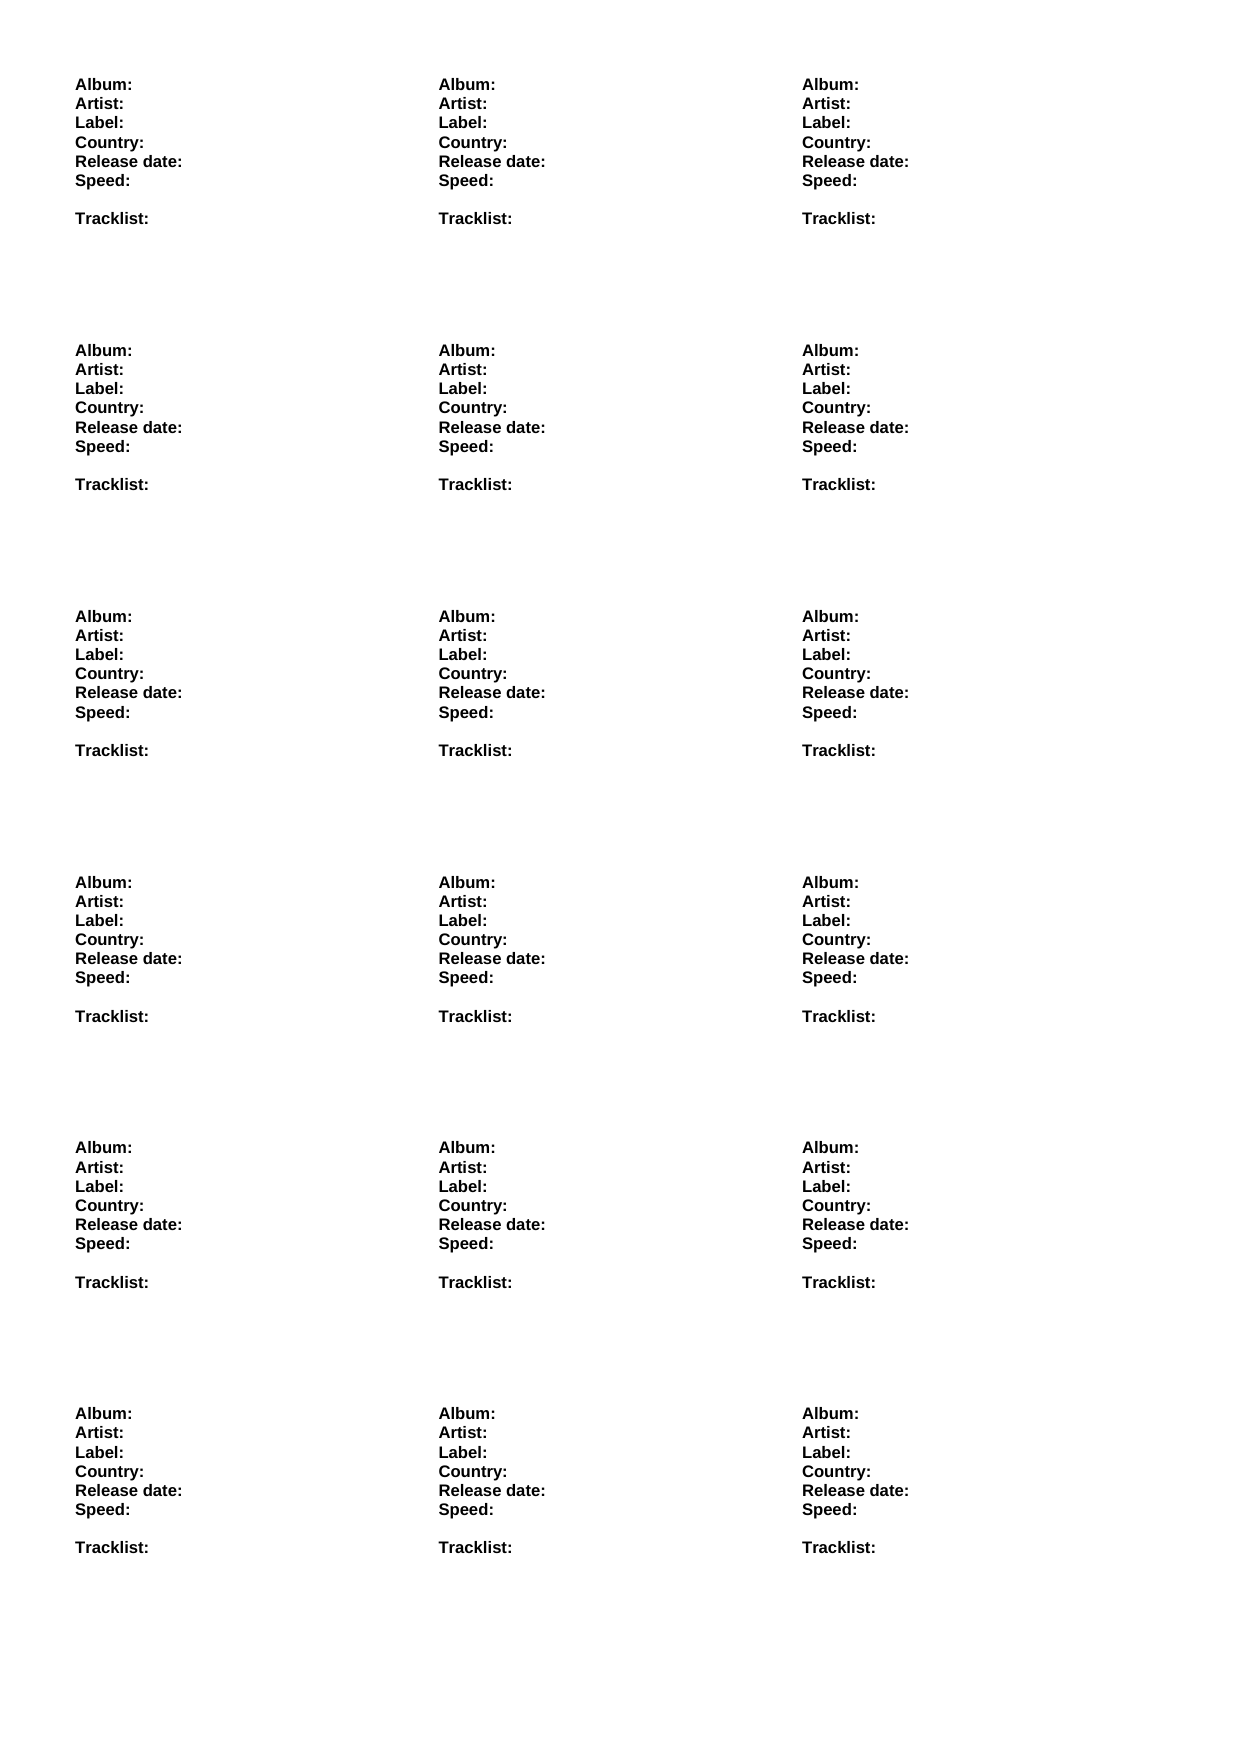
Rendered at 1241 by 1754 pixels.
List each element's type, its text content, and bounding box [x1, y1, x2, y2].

table_cell Album: Artist: Label: Country: Release date: Speed: Tracklist: [427, 873, 791, 1138]
table_cell Album: Artist: Label: Country: Release date: Speed: Tracklist: [427, 75, 791, 341]
table_cell Album: Artist: Label: Country: Release date: Speed: Tracklist: [427, 607, 791, 872]
table_cell Album: Artist: Label: Country: Release date: Speed: Tracklist: [64, 607, 427, 872]
table_cell Album: Artist: Label: Country: Release date: Speed: Tracklist: [791, 75, 1154, 341]
table_cell Album: Artist: Label: Country: Release date: Speed: Tracklist: [791, 873, 1154, 1138]
table_cell Album: Artist: Label: Country: Release date: Speed: Tracklist: [64, 873, 427, 1138]
table_cell Album: Artist: Label: Country: Release date: Speed: Tracklist: [64, 341, 427, 607]
table_cell Album: Artist: Label: Country: Release date: Speed: Tracklist: [791, 607, 1154, 872]
table_cell Album: Artist: Label: Country: Release date: Speed: Tracklist: [791, 341, 1154, 607]
table_cell Album: Artist: Label: Country: Release date: Speed: Tracklist: [64, 1404, 427, 1670]
table_cell Album: Artist: Label: Country: Release date: Speed: Tracklist: [791, 1138, 1154, 1404]
table_cell Album: Artist: Label: Country: Release date: Speed: Tracklist: [791, 1404, 1154, 1670]
table_cell Album: Artist: Label: Country: Release date: Speed: Tracklist: [427, 1404, 791, 1670]
table_cell Album: Artist: Label: Country: Release date: Speed: Tracklist: [427, 1138, 791, 1404]
table_cell Album: Artist: Label: Country: Release date: Speed: Tracklist: [64, 1138, 427, 1404]
table_cell Album: Artist: Label: Country: Release date: Speed: Tracklist: [427, 341, 791, 607]
table_cell Album: Artist: Label: Country: Release date: Speed: Tracklist: [64, 75, 427, 341]
